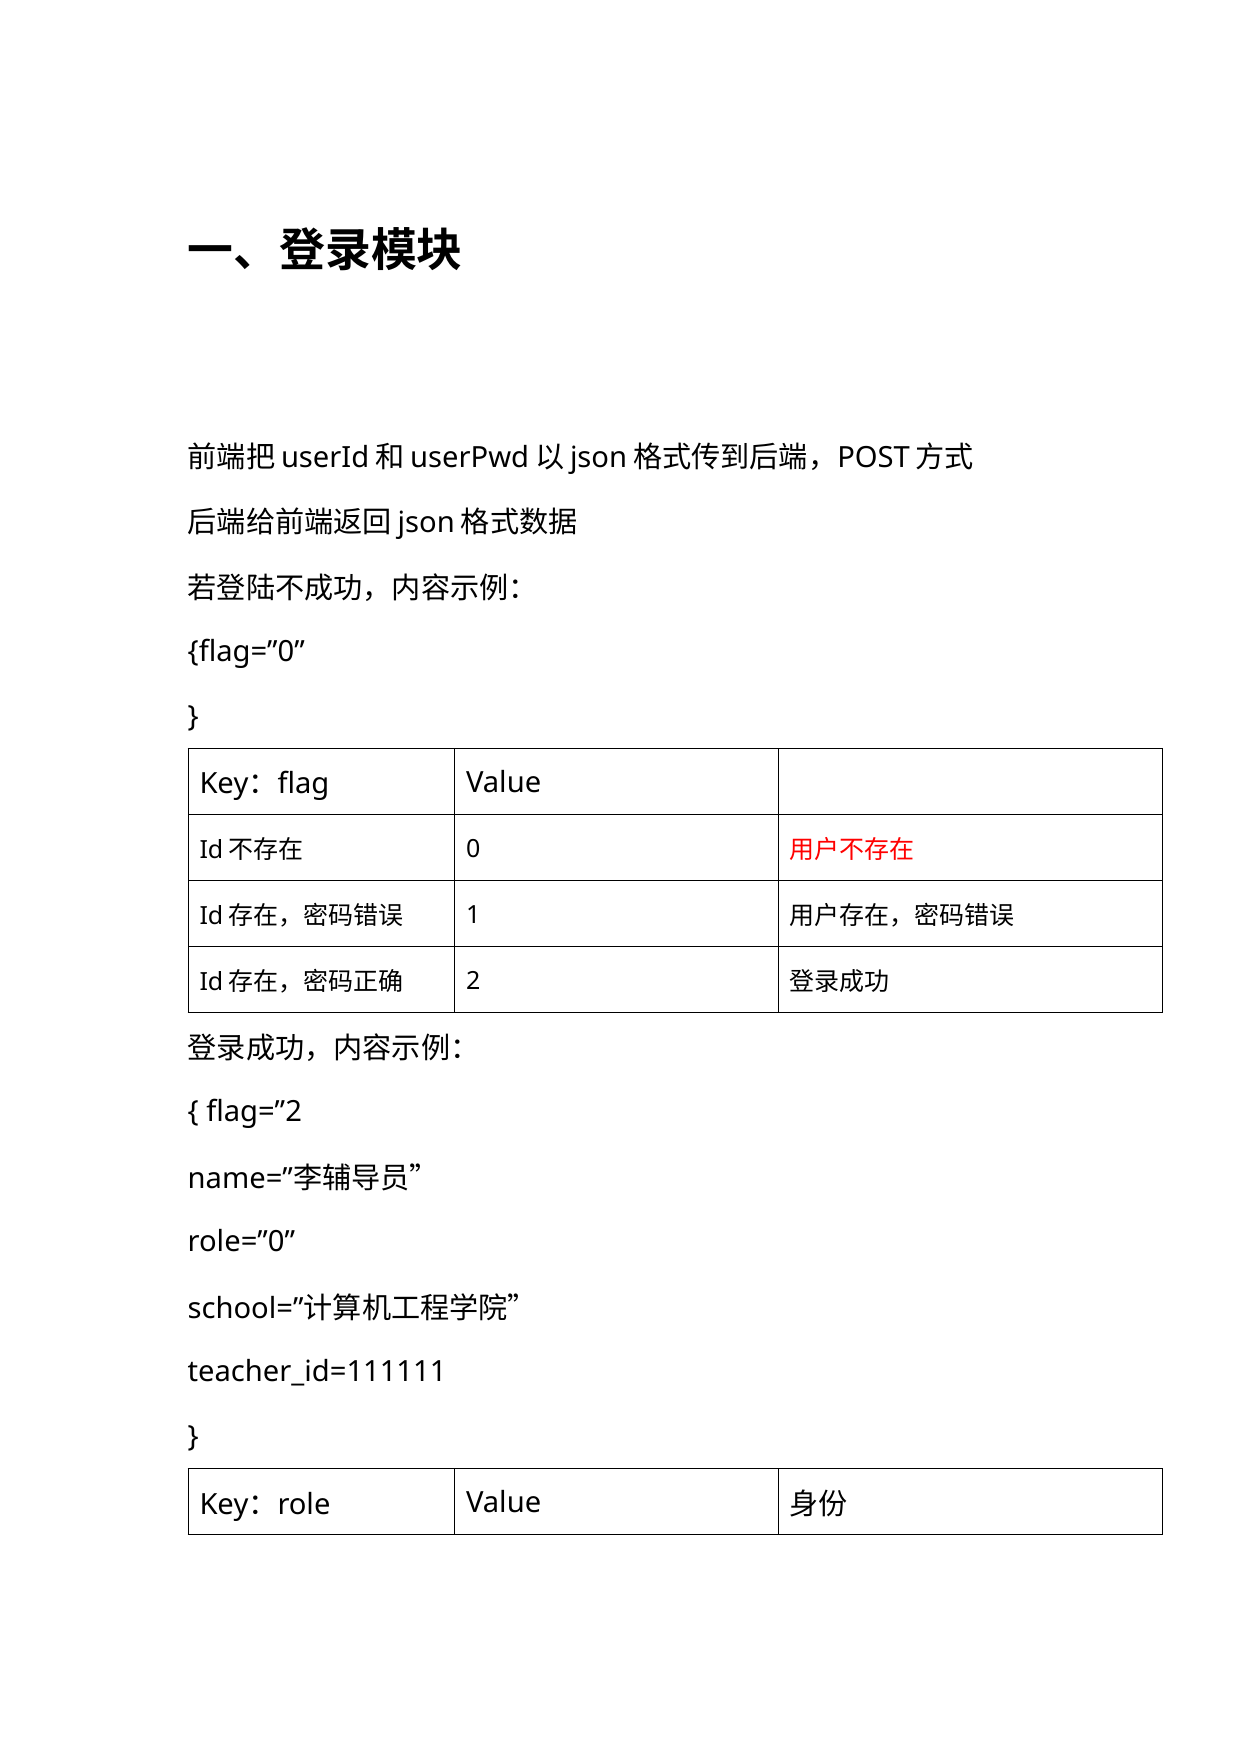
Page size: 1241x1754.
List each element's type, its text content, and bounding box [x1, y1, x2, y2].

text 若登陆不成功，内容示例： [187, 553, 1053, 618]
table_cell 0 [455, 815, 778, 880]
subtitle 一、登录模块 [187, 197, 1053, 295]
table_header Key：flag [189, 749, 454, 814]
table_header [779, 749, 1162, 814]
table_cell Id存在，密码错误 [189, 881, 454, 946]
table_cell 2 [455, 947, 778, 1012]
text teacher_id=111111 [187, 1338, 1053, 1403]
table_cell 登录成功 [779, 947, 1162, 1012]
table_cell 用户不存在 [779, 815, 1162, 880]
text { flag=”2 [187, 1078, 1053, 1143]
text } [187, 1403, 1053, 1468]
table_cell Id存在，密码正确 [189, 947, 454, 1012]
text 后端给前端返回json格式数据 [187, 488, 1053, 553]
table_header Value [455, 1469, 778, 1534]
text 登录成功，内容示例： [187, 1013, 1053, 1078]
table_header 身份 [779, 1469, 1162, 1534]
text school=”计算机工程学院” [187, 1273, 1053, 1338]
text {flag=”0” [187, 618, 1053, 683]
table_header Value [455, 749, 778, 814]
table_cell 1 [455, 881, 778, 946]
table_cell 用户存在，密码错误 [779, 881, 1162, 946]
text } [187, 683, 1053, 748]
text name=”李辅导员” [187, 1143, 1053, 1208]
table_cell Id不存在 [189, 815, 454, 880]
text 前端把userId和userPwd以json格式传到后端，POST方式 [187, 423, 1053, 488]
table_header Key：role [189, 1469, 454, 1534]
text role=”0” [187, 1208, 1053, 1273]
